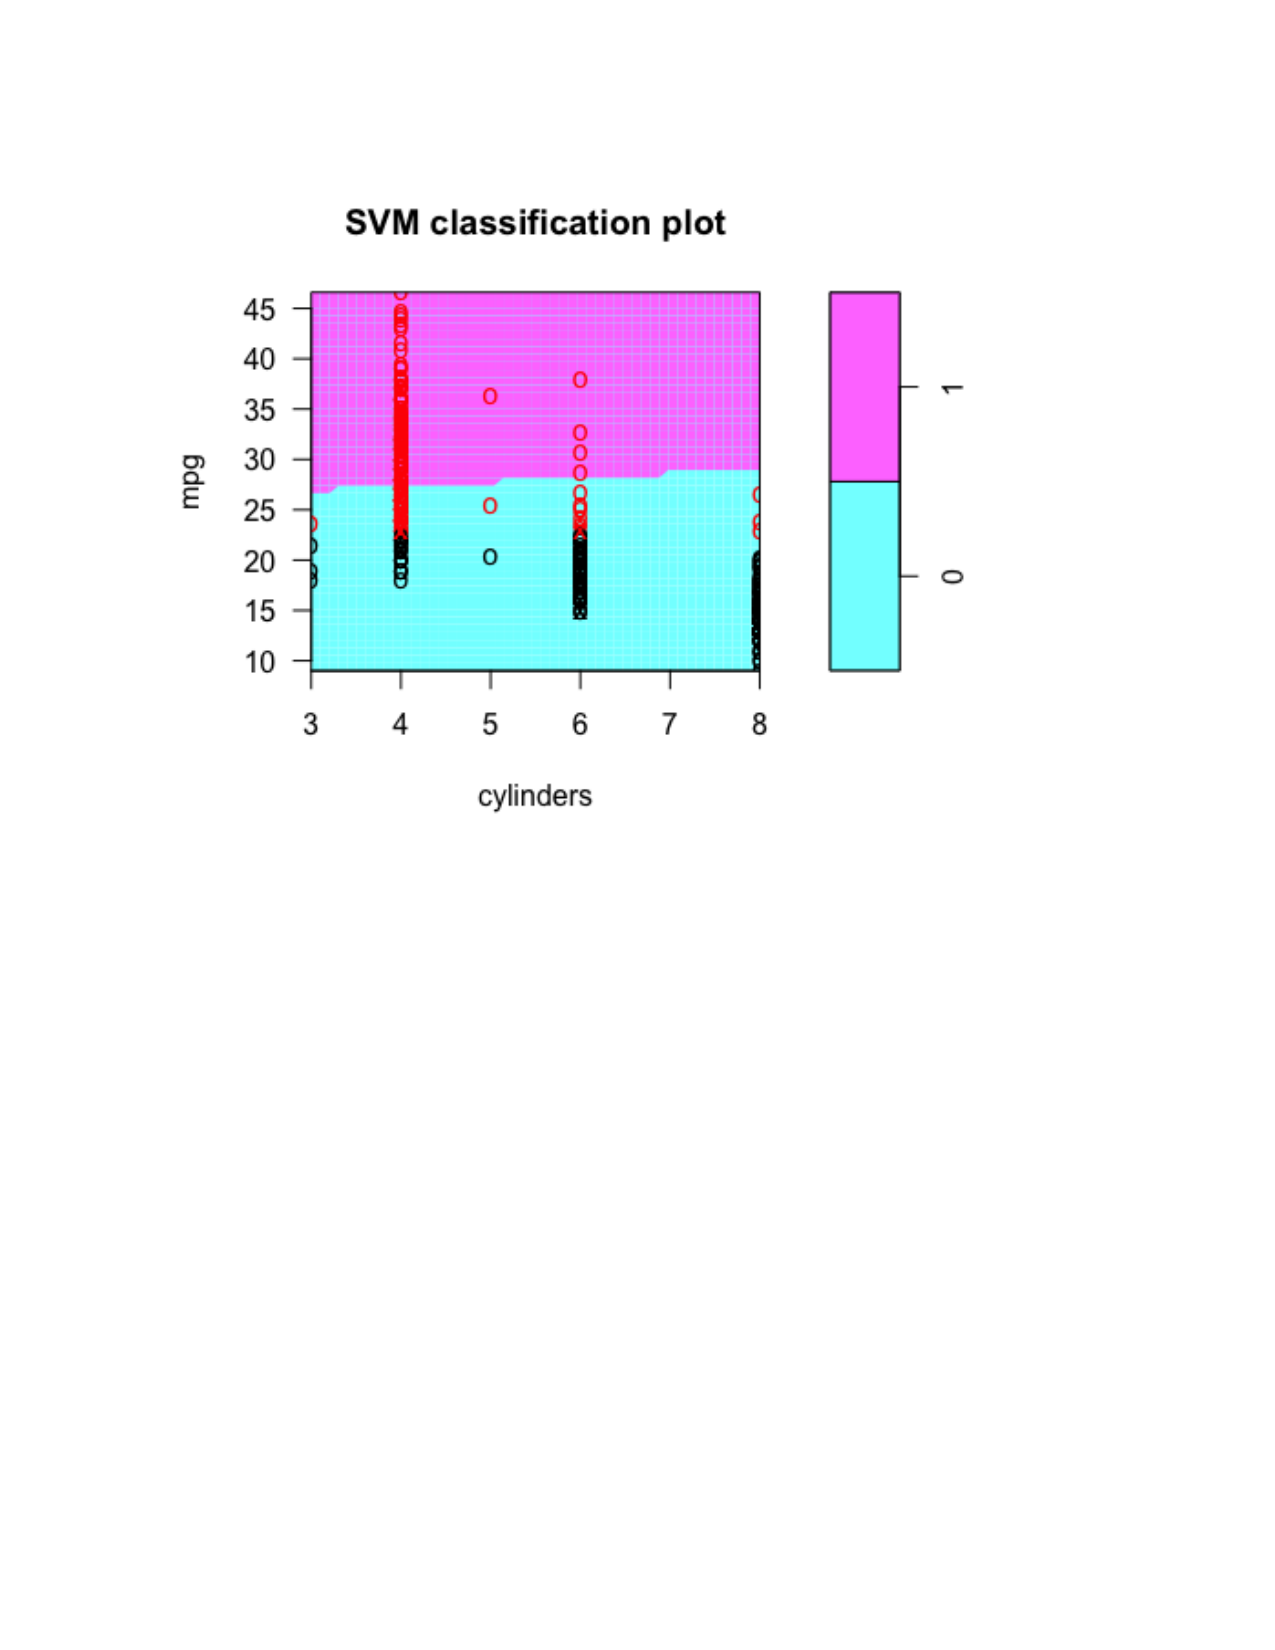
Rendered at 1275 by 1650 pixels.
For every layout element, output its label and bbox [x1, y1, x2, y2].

picture [168, 150, 1044, 850]
